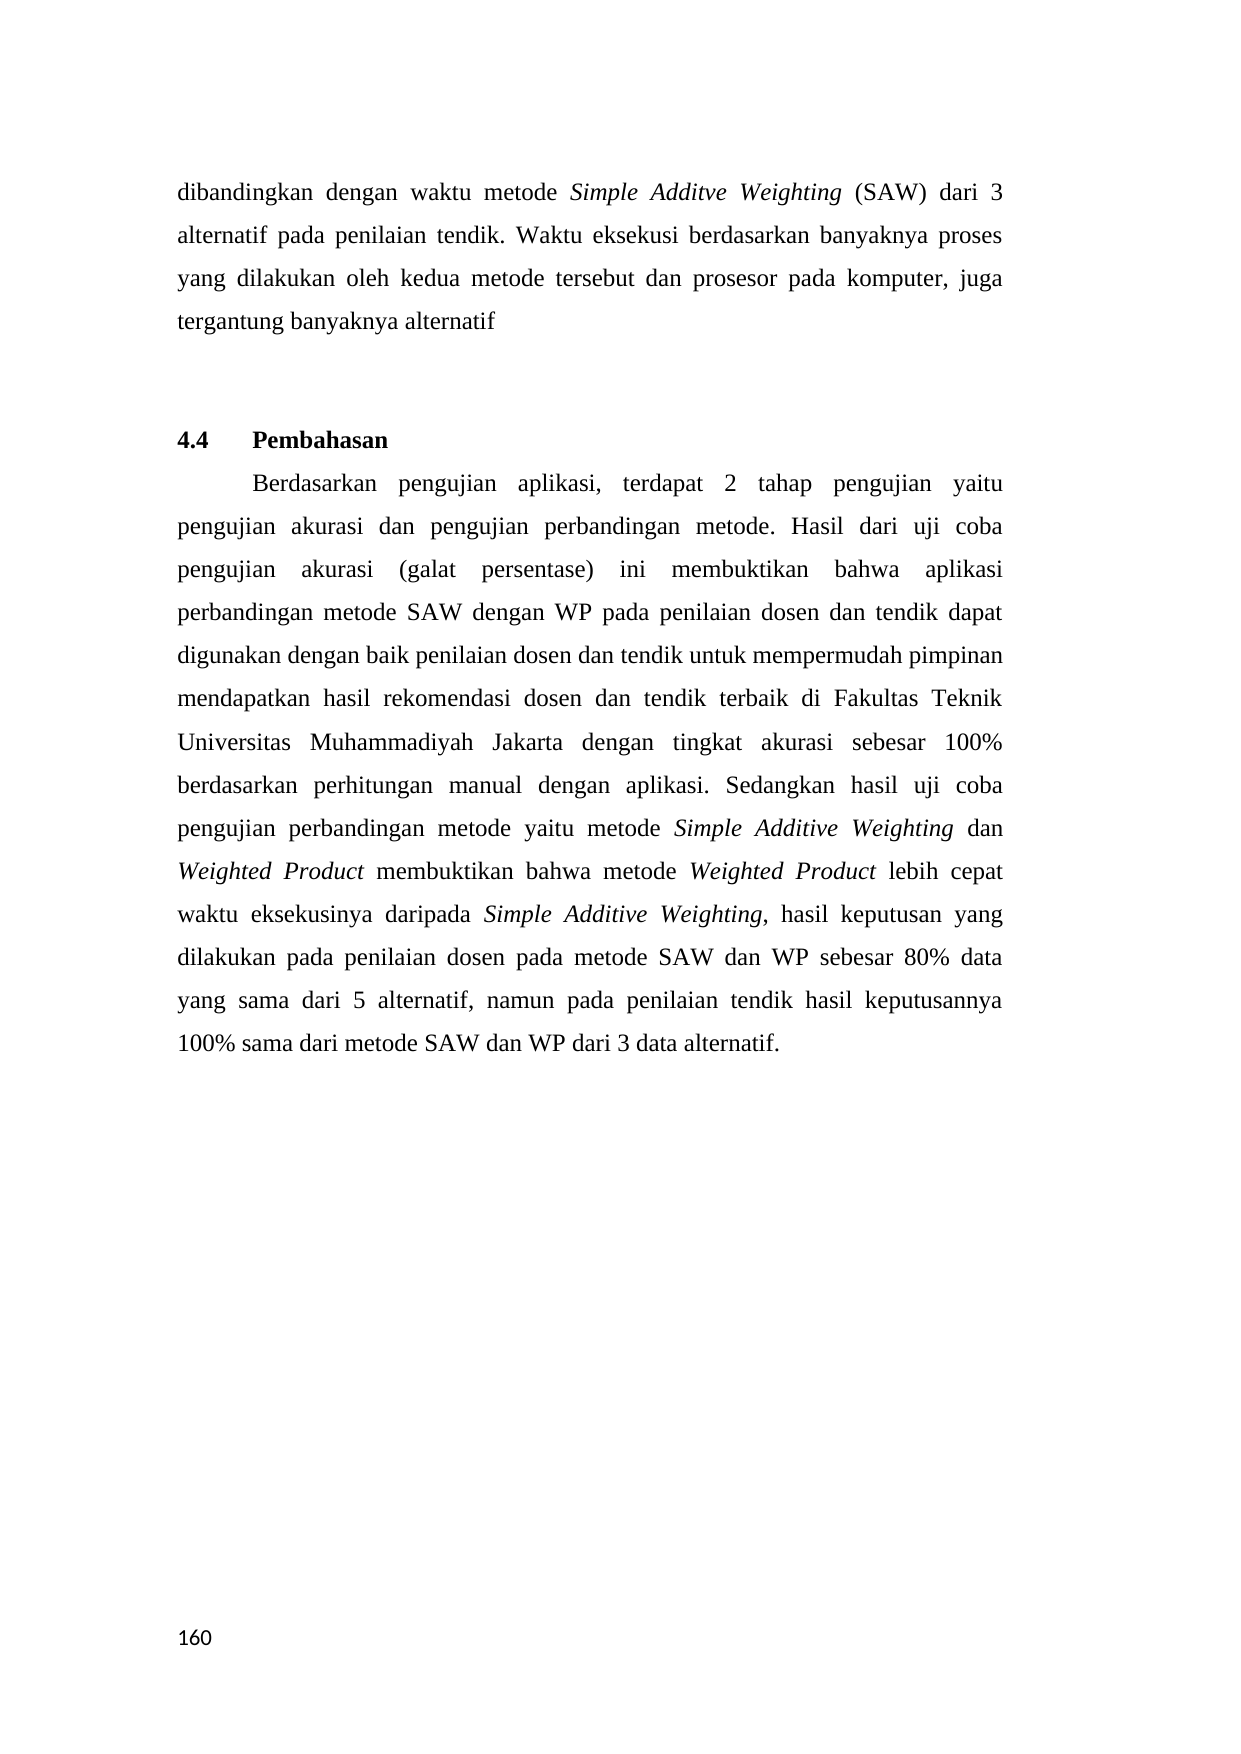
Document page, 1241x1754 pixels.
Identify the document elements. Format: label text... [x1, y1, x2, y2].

text Berdasarkan pengujian aplikasi, terdapat 2 tahap pengujian yaitu pengujian akurasi dan pengujian perbandingan metode. Hasil dari uji coba pengujian akurasi (galat persentase) ini membuktikan bahwa aplikasi perbandingan metode SAW dengan WP pada penilaian dosen dan tendik dapat digunakan dengan baik penilaian dosen dan tendik untuk mempermudah pimpinan mendapatkan hasil rekomendasi dosen dan tendik terbaik di Fakultas Teknik Universitas Muhammadiyah Jakarta dengan tingkat akurasi sebesar 100% berdasarkan perhitungan manual dengan aplikasi. Sedangkan hasil uji coba pengujian perbandingan metode yaitu metode Simple Additive Weighting dan Weighted Product membuktikan bahwa metode Weighted Product lebih cepat waktu eksekusinya daripada Simple Additive Weighting, hasil keputusan yang dilakukan pada penilaian dosen pada metode SAW dan WP sebesar 80% data yang sama dari 5 alternatif, namun pada penilaian tendik hasil keputusannya 100% sama dari metode SAW dan WP dari 3 data alternatif. [177, 468, 1003, 1057]
subtitle 4.4 Pembahasan [177, 425, 1003, 453]
